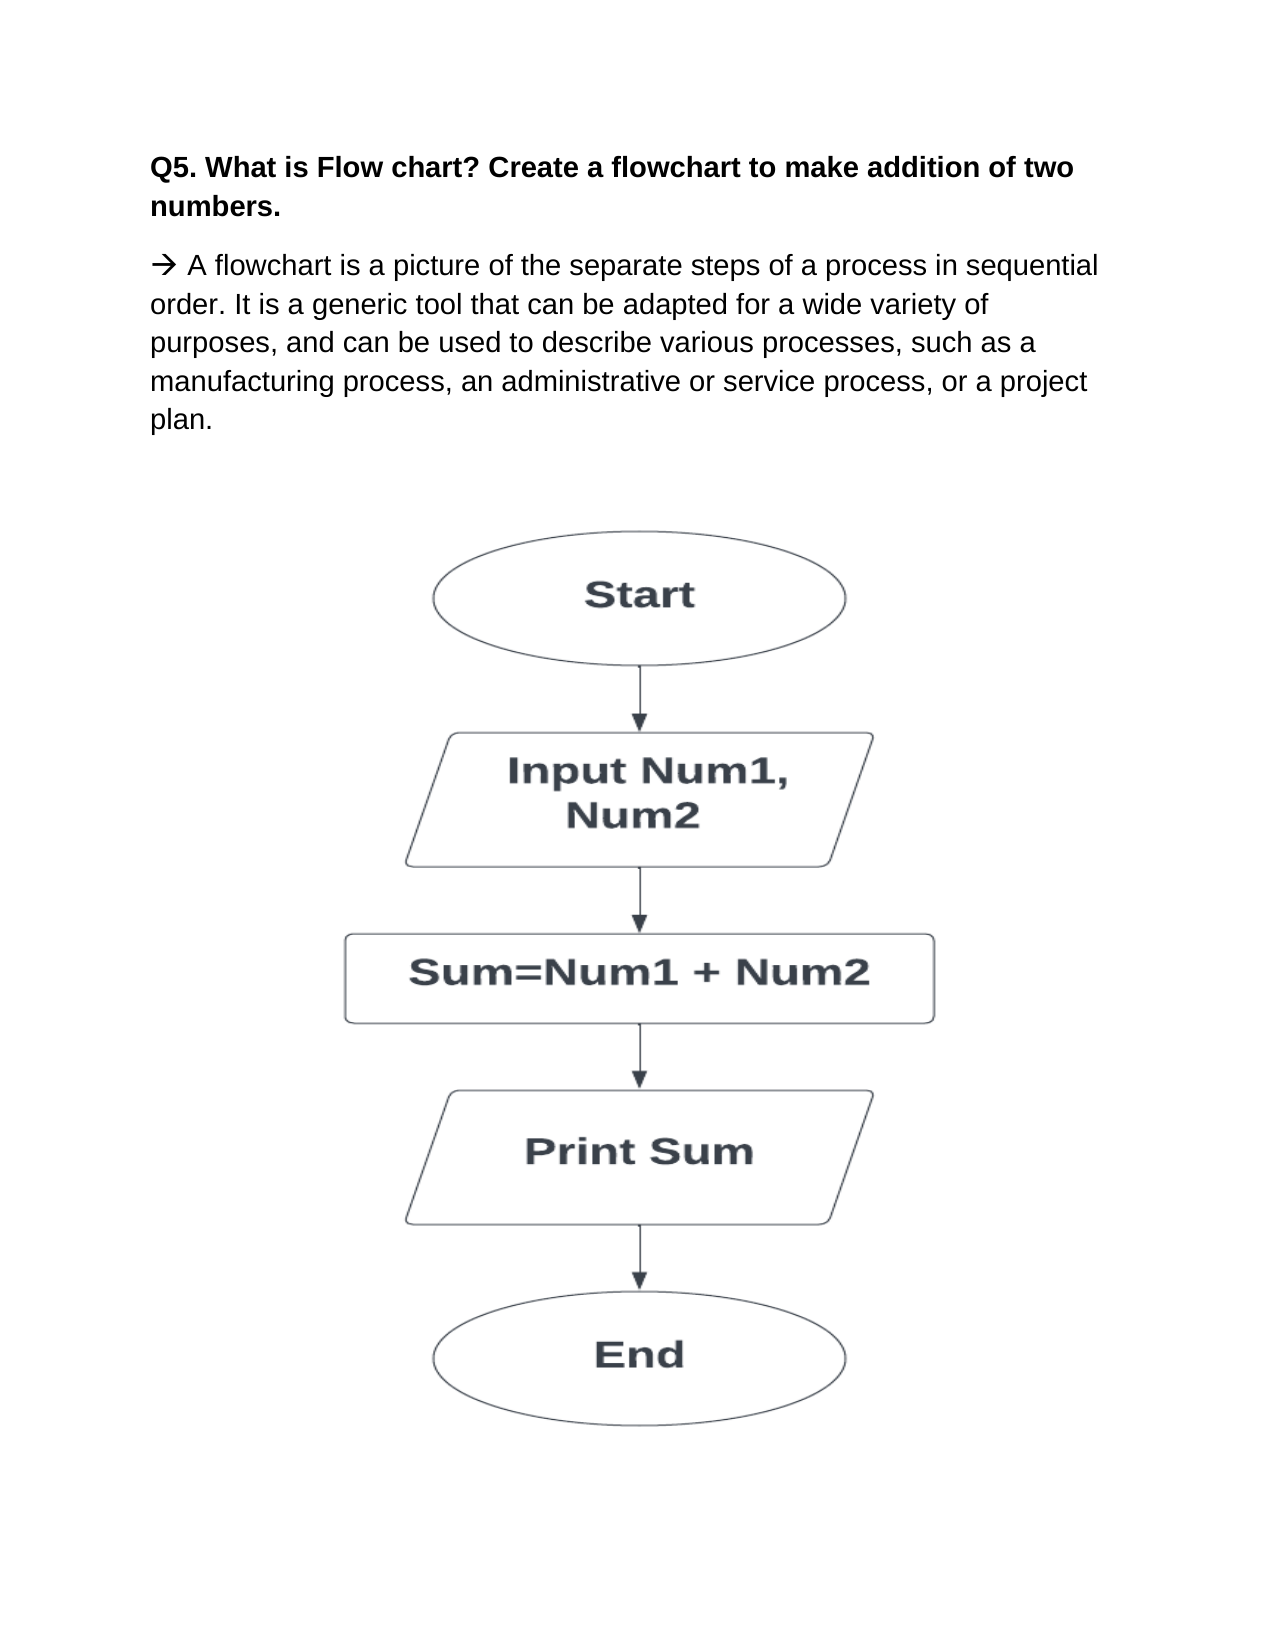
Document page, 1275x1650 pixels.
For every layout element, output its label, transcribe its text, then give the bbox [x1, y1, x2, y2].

picture [282, 461, 993, 1495]
text Q5. What is Flow chart? Create a flowchart to make addition of two numbers. [150, 150, 1125, 222]
text A flowchart is a picture of the separate steps of a process in sequential order. It is a generic tool that can be adapted for a wide variety of purposes, and can be used to describe various processes, such as a manufacturing process, an administrative or service process, or a project plan. [150, 248, 1125, 436]
